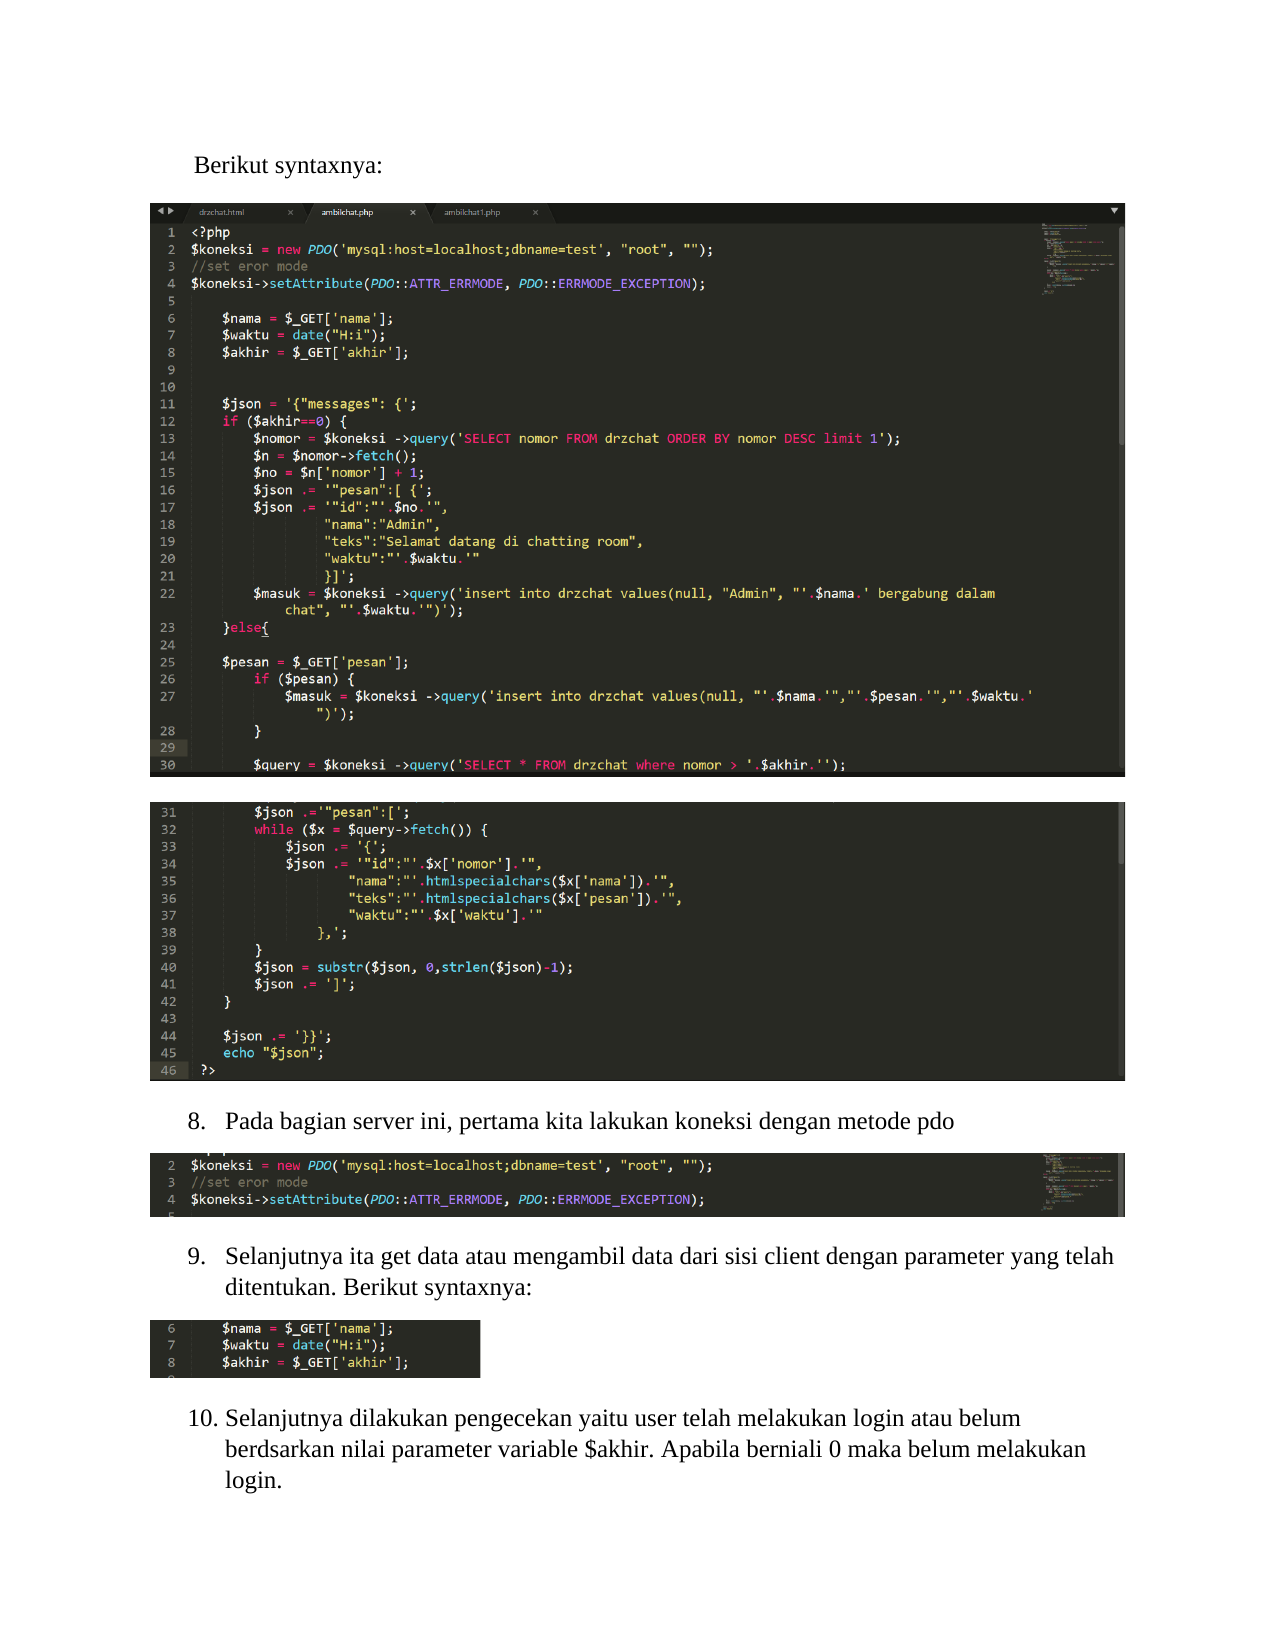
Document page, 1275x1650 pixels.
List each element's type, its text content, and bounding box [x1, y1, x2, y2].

picture [150, 203, 1125, 777]
picture [150, 1153, 1125, 1217]
list Pada bagian server ini, pertama kita lakukan koneksi dengan metode pdo [187, 1106, 1125, 1135]
text Berikut syntaxnya: [150, 150, 1125, 179]
picture [150, 1320, 481, 1378]
list Selanjutnya ita get data atau mengambil data dari sisi client dengan parameter yang telah ditentukan. Berikut syntaxnya: [187, 1241, 1125, 1301]
list Selanjutnya dilakukan pengecekan yaitu user telah melakukan login atau belum berdsarkan nilai parameter variable $akhir. Apabila berniali 0 maka belum melakukan login. [187, 1403, 1125, 1493]
picture [150, 802, 1125, 1081]
